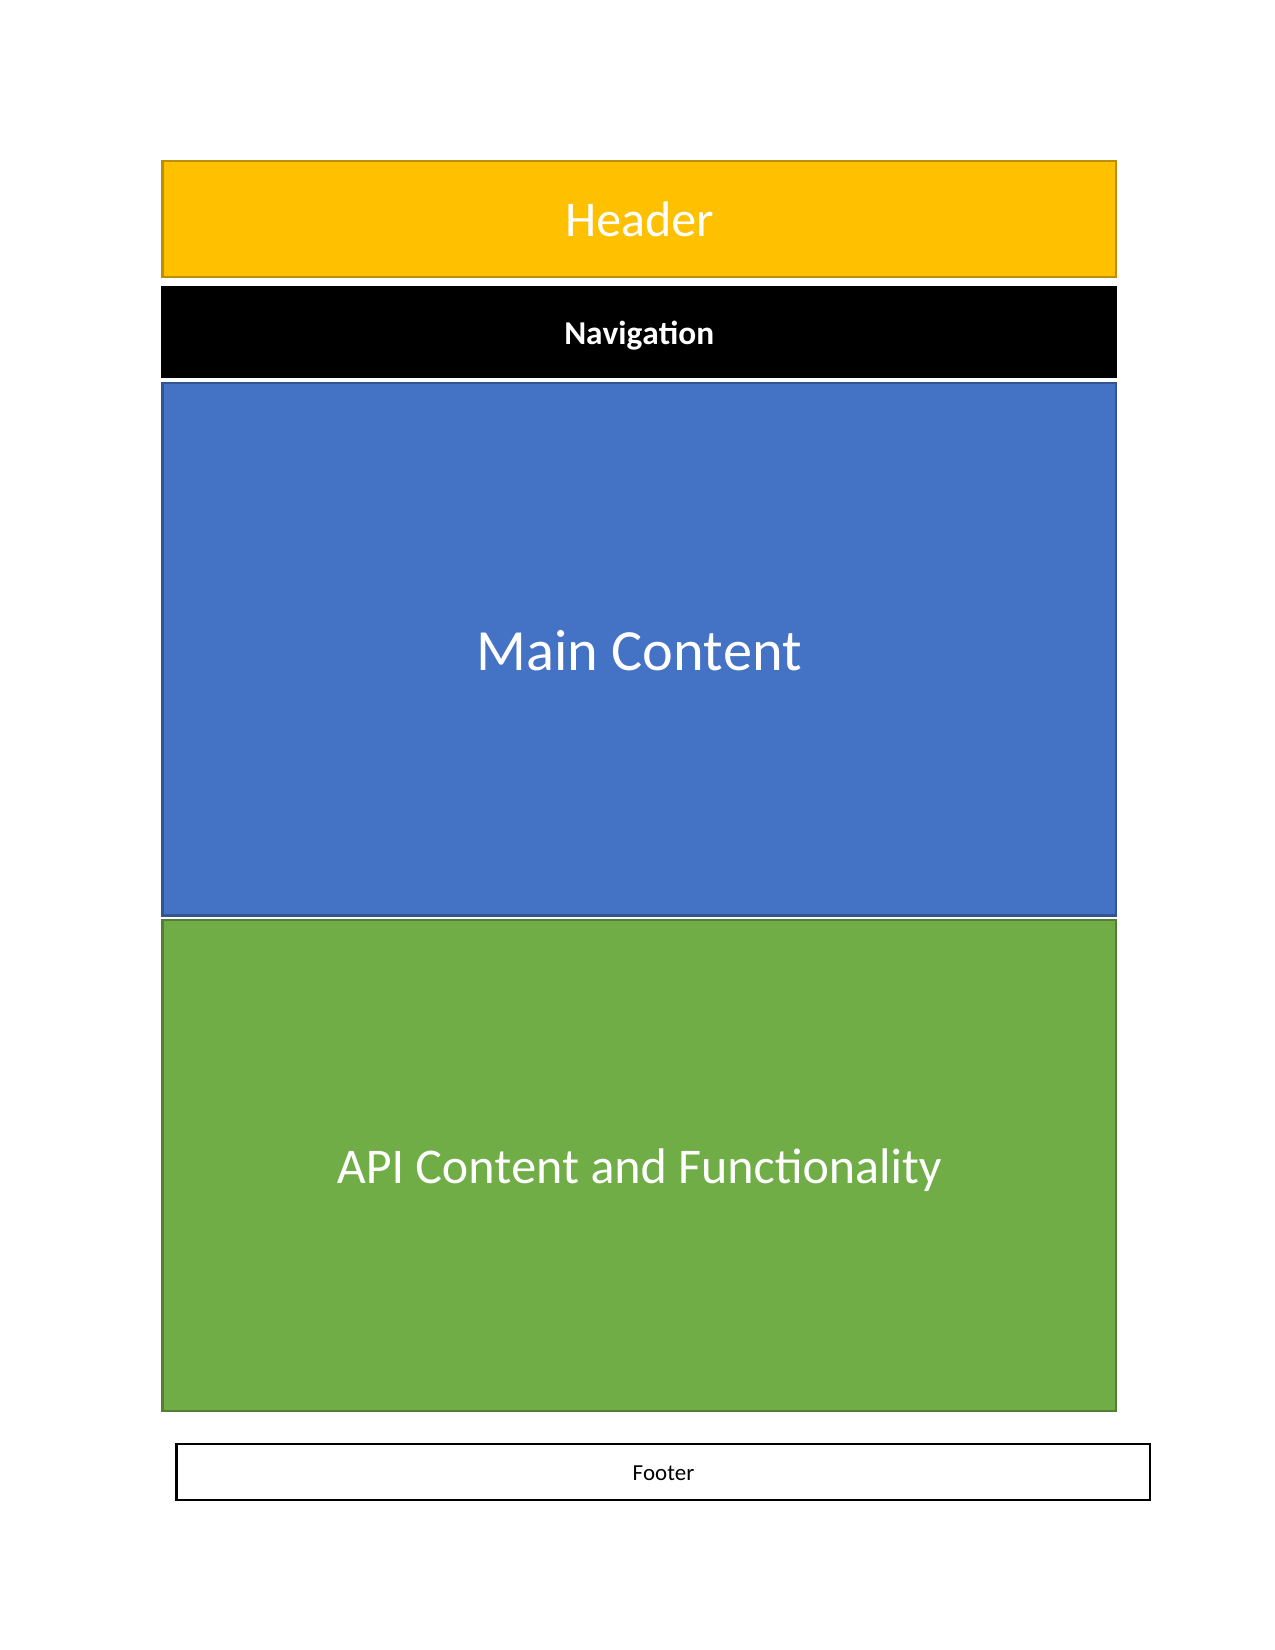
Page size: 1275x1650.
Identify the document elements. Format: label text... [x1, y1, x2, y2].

text ` [150, 150, 1125, 178]
